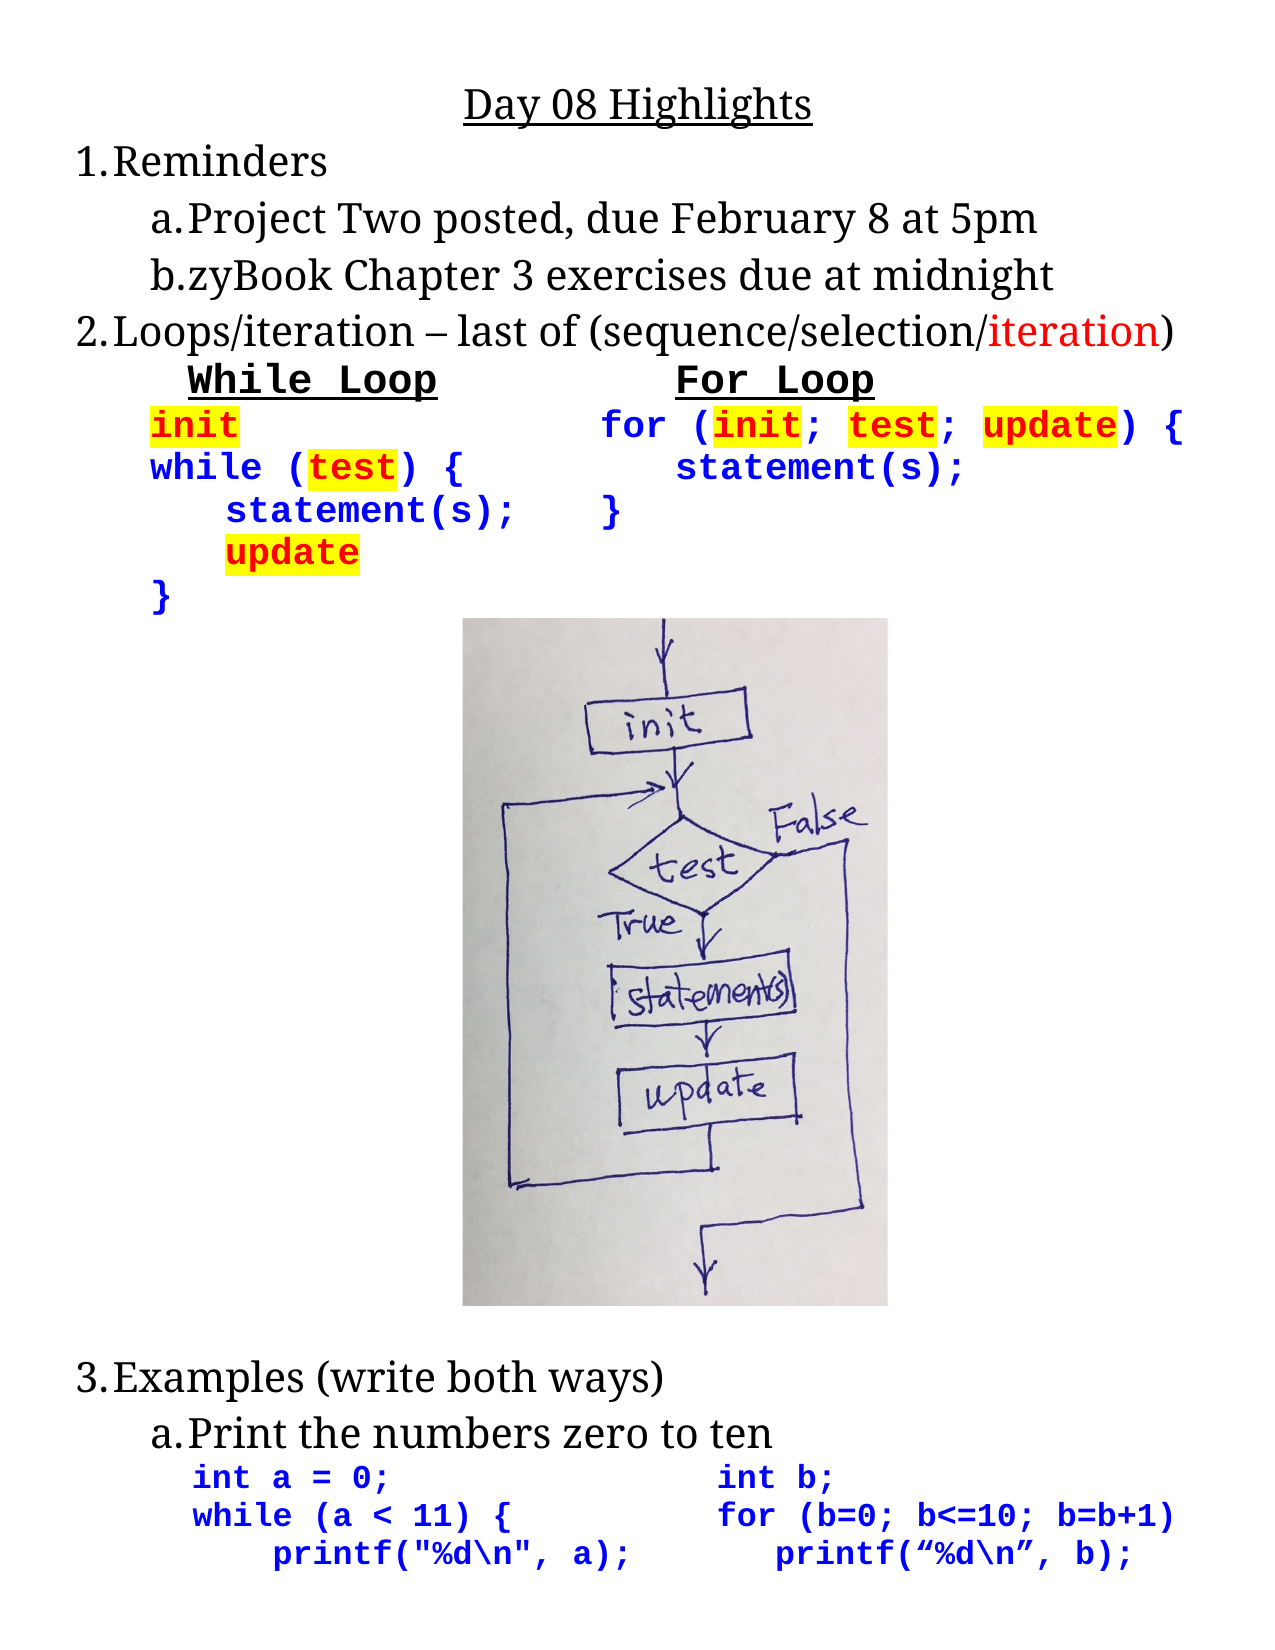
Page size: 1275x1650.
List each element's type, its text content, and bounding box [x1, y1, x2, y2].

list While Loop For Loop [187, 359, 1200, 406]
text statement(s); } [150, 491, 1200, 533]
list Reminders [75, 132, 1200, 188]
text init for (init; test; update) { [802, 406, 848, 448]
list while (a < 11) { for (b=0; b<=10; b=b+1) [112, 1499, 1200, 1537]
text while (test) { statement(s); [150, 448, 1200, 491]
text init for (init; test; update) { [937, 406, 983, 448]
list zyBook Chapter 3 exercises due at midnight [150, 245, 1200, 302]
list printf("%d\n", a); printf(“%d\n”, b); [112, 1537, 1200, 1574]
list Project Two posted, due February 8 at 5pm [150, 188, 1200, 245]
text init for (init; test; update) { [240, 406, 713, 448]
text Day 08 Highlights [75, 75, 1200, 132]
picture [462, 618, 888, 1306]
text } [150, 576, 1200, 618]
list Loops/iteration – last of (sequence/selection/iteration) [75, 302, 1200, 359]
text update [150, 533, 1200, 576]
list Print the numbers zero to ten [150, 1404, 1200, 1461]
list Examples (write both ways) [75, 1348, 1200, 1404]
text init for (init; test; update) { [1117, 406, 1200, 448]
list int a = 0; int b; [112, 1461, 1200, 1499]
